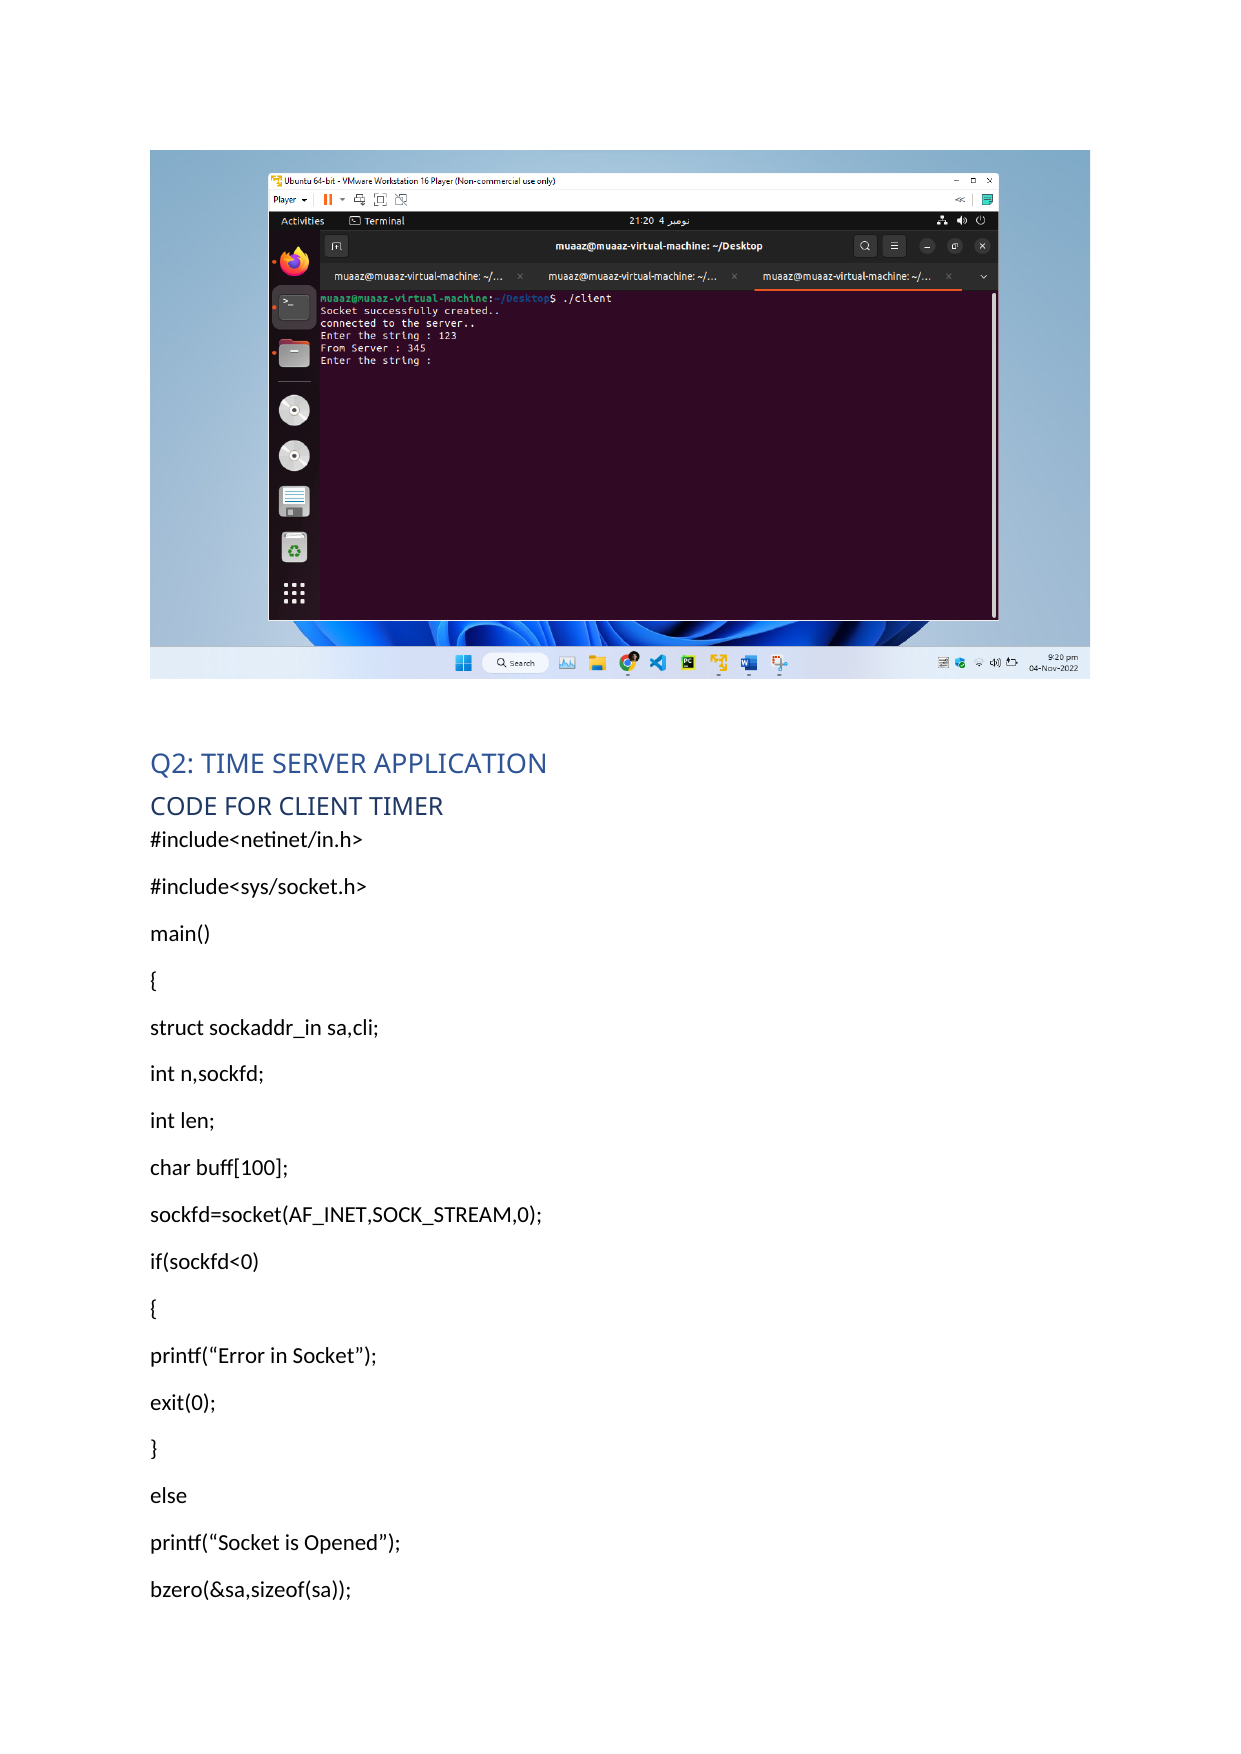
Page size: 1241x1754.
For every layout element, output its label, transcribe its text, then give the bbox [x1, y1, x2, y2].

text { [150, 966, 1090, 994]
text if(sockfd<0) [150, 1247, 1090, 1275]
text sockfd=socket(AF_INET,SOCK_STREAM,0); [150, 1200, 1090, 1228]
text printf(“Socket is Opened”); [150, 1528, 1090, 1556]
subtitle CODE FOR CLIENT TIMER [150, 788, 1090, 822]
text main() [150, 919, 1090, 947]
text bzero(&sa,sizeof(sa)); [150, 1575, 1090, 1603]
text printf(“Error in Socket”); [150, 1341, 1090, 1369]
text #include<netinet/in.h> [150, 825, 1090, 853]
text } [150, 1434, 1090, 1462]
text #include<sys/socket.h> [150, 872, 1090, 900]
text { [150, 1294, 1090, 1322]
text exit(0); [150, 1388, 1090, 1416]
subtitle Q2: TIME SERVER APPLICATION [150, 744, 1090, 781]
text int n,sockfd; [150, 1059, 1090, 1087]
text struct sockaddr_in sa,cli; [150, 1013, 1090, 1041]
text char buff[100]; [150, 1153, 1090, 1181]
text int len; [150, 1106, 1090, 1134]
picture [150, 150, 1091, 679]
text else [150, 1481, 1090, 1509]
